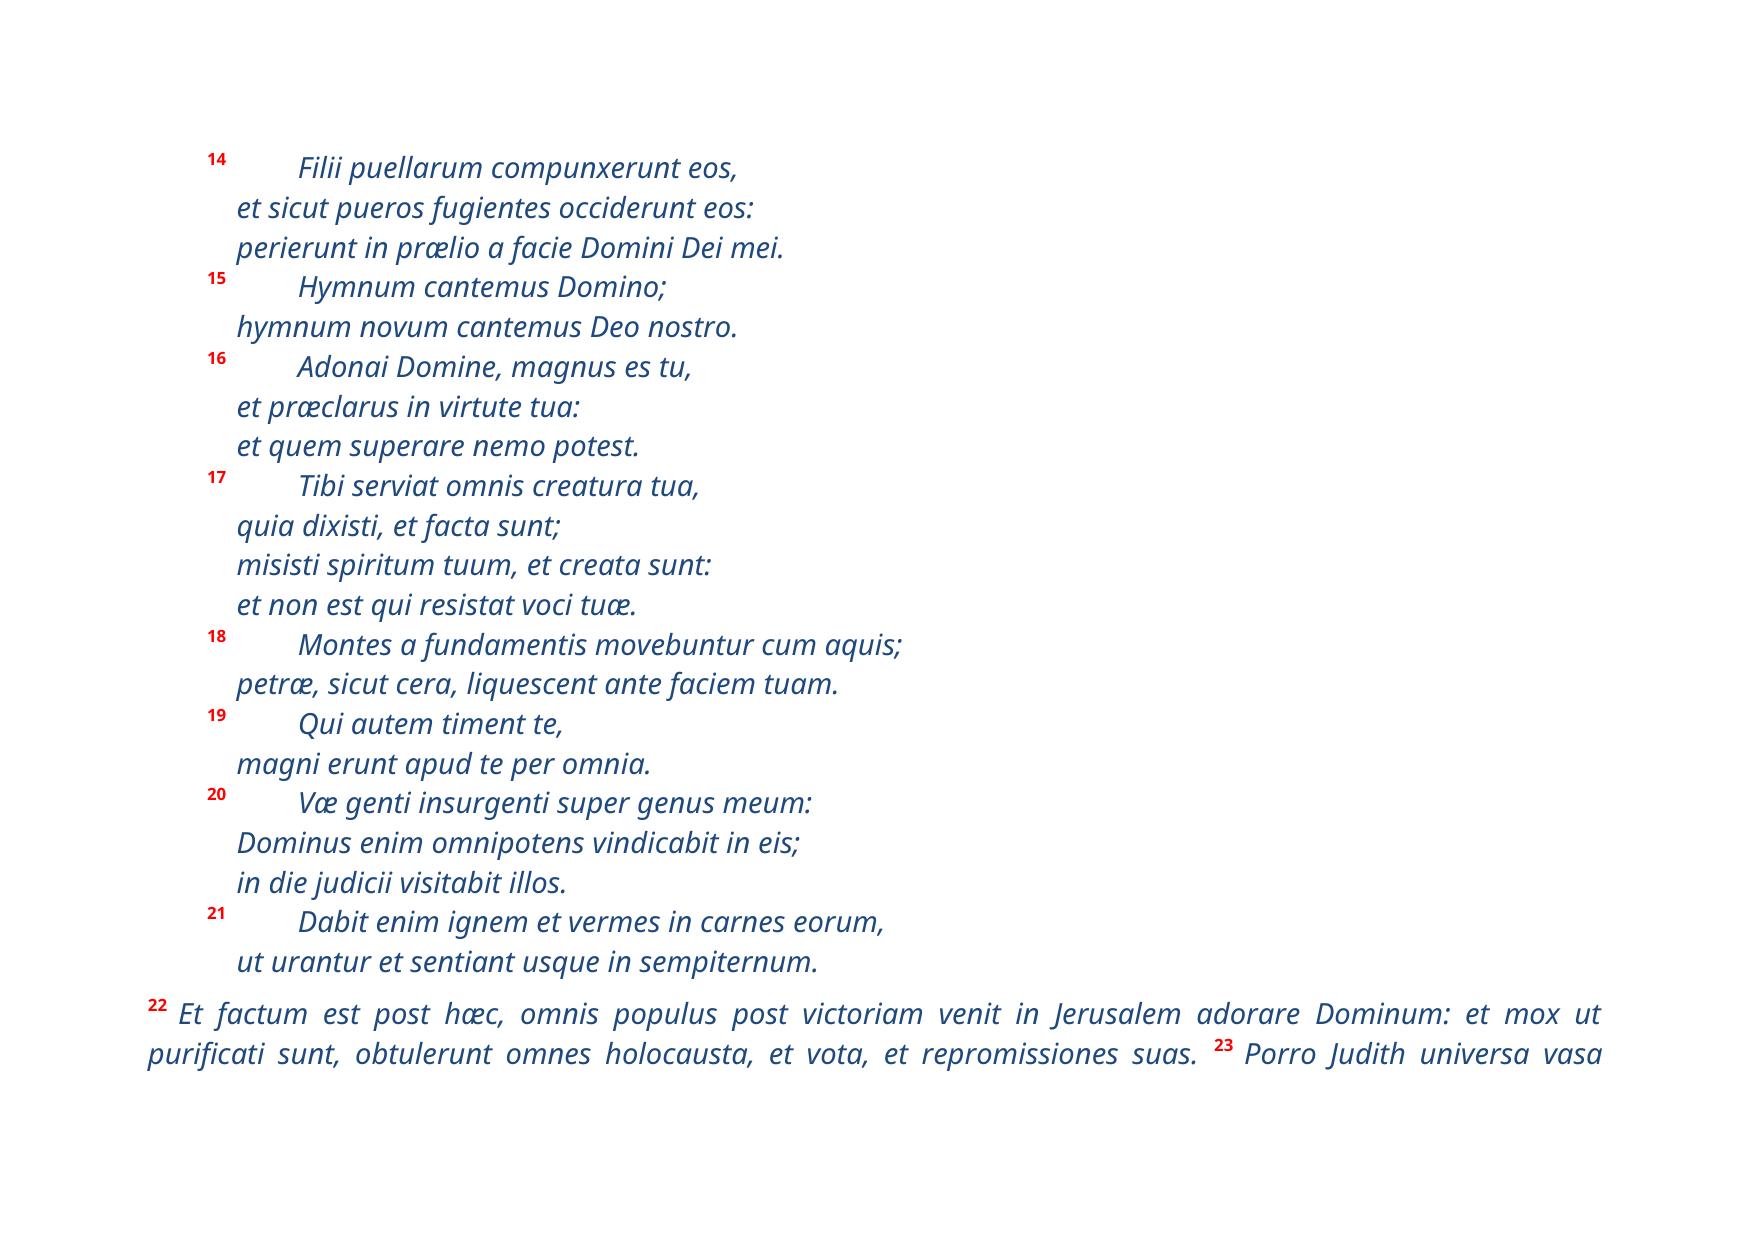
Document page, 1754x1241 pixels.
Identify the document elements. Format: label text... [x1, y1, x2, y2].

text 15 Hymnum cantemus Domino; hymnum novum cantemus Deo nostro. [207, 267, 1547, 346]
text 21 Dabit enim ignem et vermes in carnes eorum, ut urantur et sentiant usque in sempiternum. [207, 902, 1547, 981]
text 18 Montes a fundamentis movebuntur cum aquis; petræ, sicut cera, liquescent ante faciem tuam. [207, 624, 1547, 703]
text 14 Filii puellarum compunxerunt eos, et sicut pueros fugientes occiderunt eos: perierunt in prælio a facie Domini Dei mei. [207, 148, 1547, 267]
text 19 Qui autem timent te, magni erunt apud te per omnia. [207, 703, 1547, 783]
text 20 Væ genti insurgenti super genus meum: Dominus enim omnipotens vindicabit in eis; in die judicii visitabit illos. [207, 783, 1547, 902]
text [148, 994, 1606, 1073]
text 17 Tibi serviat omnis creatura tua, quia dixisti, et facta sunt; misisti spiritum tuum, et creata sunt: et non est qui resistat voci tuæ. [207, 465, 1547, 624]
text 16 Adonai Domine, magnus es tu, et præclarus in virtute tua: et quem superare nemo potest. [207, 346, 1547, 465]
